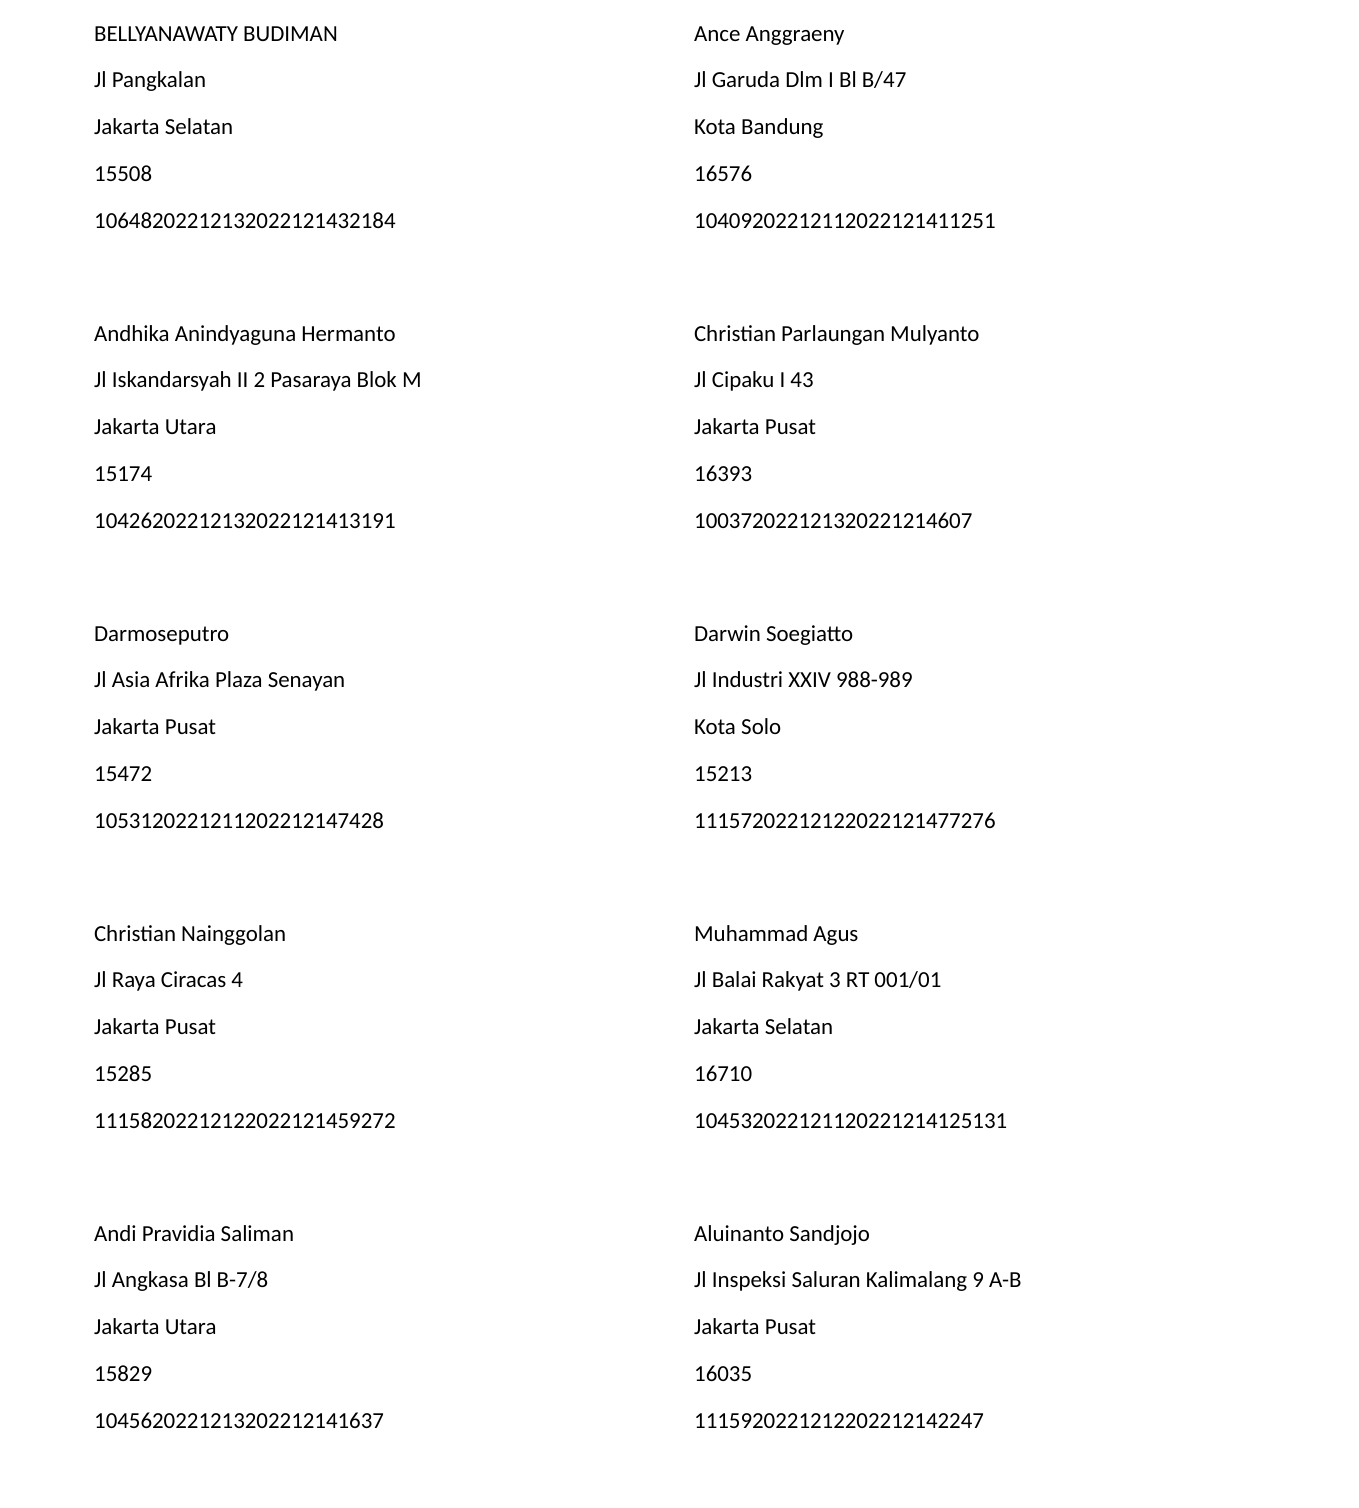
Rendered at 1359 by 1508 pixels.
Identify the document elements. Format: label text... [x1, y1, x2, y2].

table_header Ance Anggraeny Jl Garuda Dlm I Bl B/47 Kota Bandung 16576 10409202212112022121411251 [677, 7, 1277, 307]
table_header BELLYANAWATY BUDIMAN Jl Pangkalan Jakarta Selatan 15508 10648202212132022121432184 [77, 7, 677, 307]
table_cell Andi Pravidia Saliman Jl Angkasa Bl B-7/8 Jakarta Utara 15829 1045620221213202212141637 [77, 1207, 677, 1507]
table_cell Christian Nainggolan Jl Raya Ciracas 4 Jakarta Pusat 15285 11158202212122022121459272 [77, 907, 677, 1207]
table_cell Andhika Anindyaguna Hermanto Jl Iskandarsyah II 2 Pasaraya Blok M Jakarta Utara 15174 10426202212132022121413191 [77, 307, 677, 607]
table_cell Muhammad Agus Jl Balai Rakyat 3 RT 001/01 Jakarta Selatan 16710 104532022121120221214125131 [677, 907, 1277, 1207]
table_cell Aluinanto Sandjojo Jl Inspeksi Saluran Kalimalang 9 A-B Jakarta Pusat 16035 1115920221212202212142247 [677, 1207, 1277, 1507]
table_cell Darmoseputro Jl Asia Afrika Plaza Senayan Jakarta Pusat 15472 1053120221211202212147428 [77, 607, 677, 907]
table_cell Christian Parlaungan Mulyanto Jl Cipaku I 43 Jakarta Pusat 16393 100372022121320221214607 [677, 307, 1277, 607]
table_cell Darwin Soegiatto Jl Industri XXIV 988-989 Kota Solo 15213 11157202212122022121477276 [677, 607, 1277, 907]
